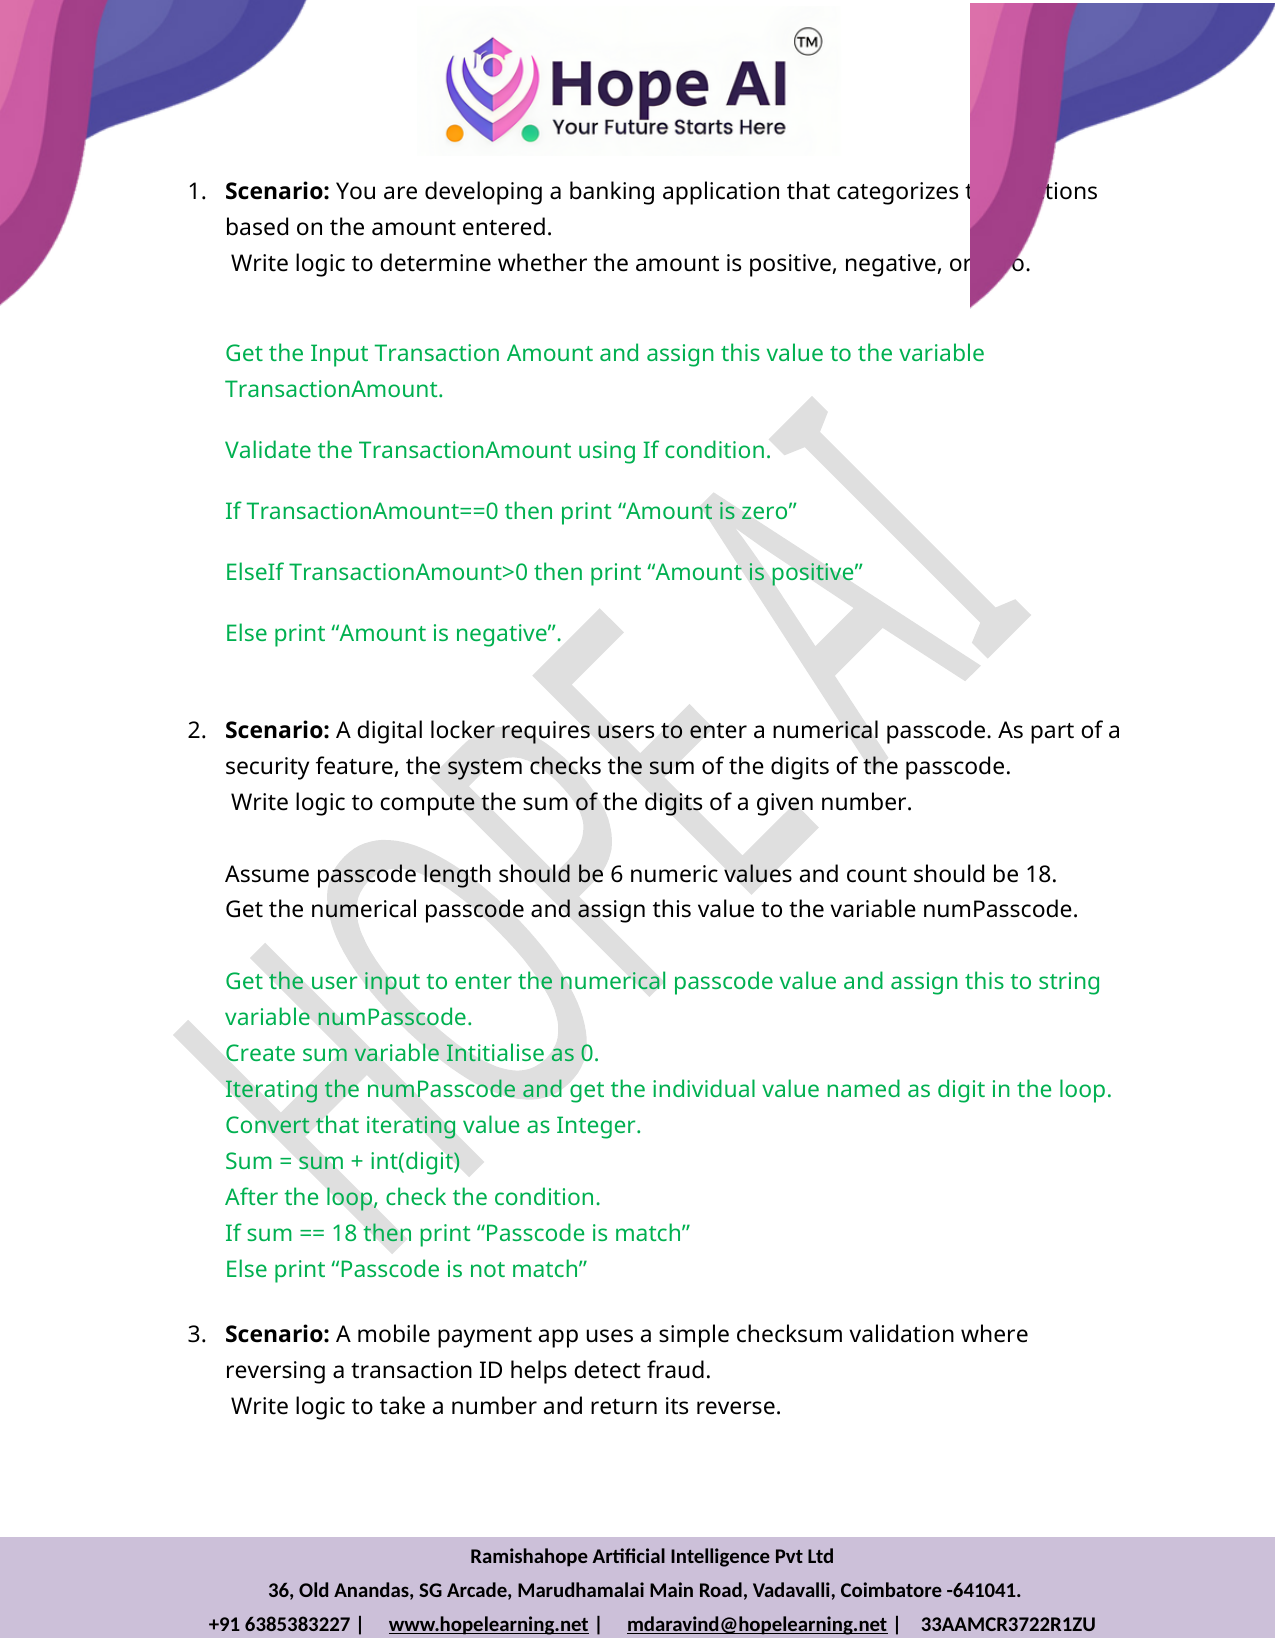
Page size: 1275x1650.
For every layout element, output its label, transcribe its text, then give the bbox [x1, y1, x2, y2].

text Validate the TransactionAmount using If condition. [225, 434, 1125, 465]
list Scenario: A digital locker requires users to enter a numerical passcode. As part of a security feature, the system checks the sum of the digits of the passcode. Write logic to compute the sum of the digits of a given number. [187, 714, 1125, 817]
text If sum == 18 then print “Passcode is match” [225, 1217, 1125, 1248]
text Else print “Passcode is not match” [225, 1253, 1125, 1314]
text Sum = sum + int(digit) [225, 1145, 1125, 1176]
text Assume passcode length should be 6 numeric values and count should be 18. [225, 857, 1125, 889]
text Iterating the numPasscode and get the individual value named as digit in the loop. [225, 1073, 1125, 1104]
picture [0, 0, 310, 307]
text Get the numerical passcode and assign this value to the variable numPasscode. [225, 893, 1125, 925]
text After the loop, check the condition. [225, 1181, 1125, 1212]
text ElseIf TransactionAmount>0 then print “Amount is positive” [225, 556, 1125, 587]
list Scenario: You are developing a banking application that categorizes transactions based on the amount entered. Write logic to determine whether the amount is positive, negative, or zero. [187, 175, 970, 308]
text Convert that iterating value as Integer. [225, 1109, 1125, 1140]
text Else print “Amount is negative”. [225, 617, 1125, 648]
picture [416, 6, 842, 156]
picture [970, 3, 1275, 310]
text Get the user input to enter the numerical passcode value and assign this to string variable numPasscode. [225, 965, 1125, 1032]
text Create sum variable Intitialise as 0. [225, 1037, 1125, 1068]
text Get the Input Transaction Amount and assign this value to the variable TransactionAmount. [225, 337, 1125, 404]
text If TransactionAmount==0 then print “Amount is zero” [225, 495, 1125, 526]
list Scenario: A mobile payment app uses a simple checksum validation where reversing a transaction ID helps detect fraud. Write logic to take a number and return its reverse. [187, 1318, 1125, 1451]
